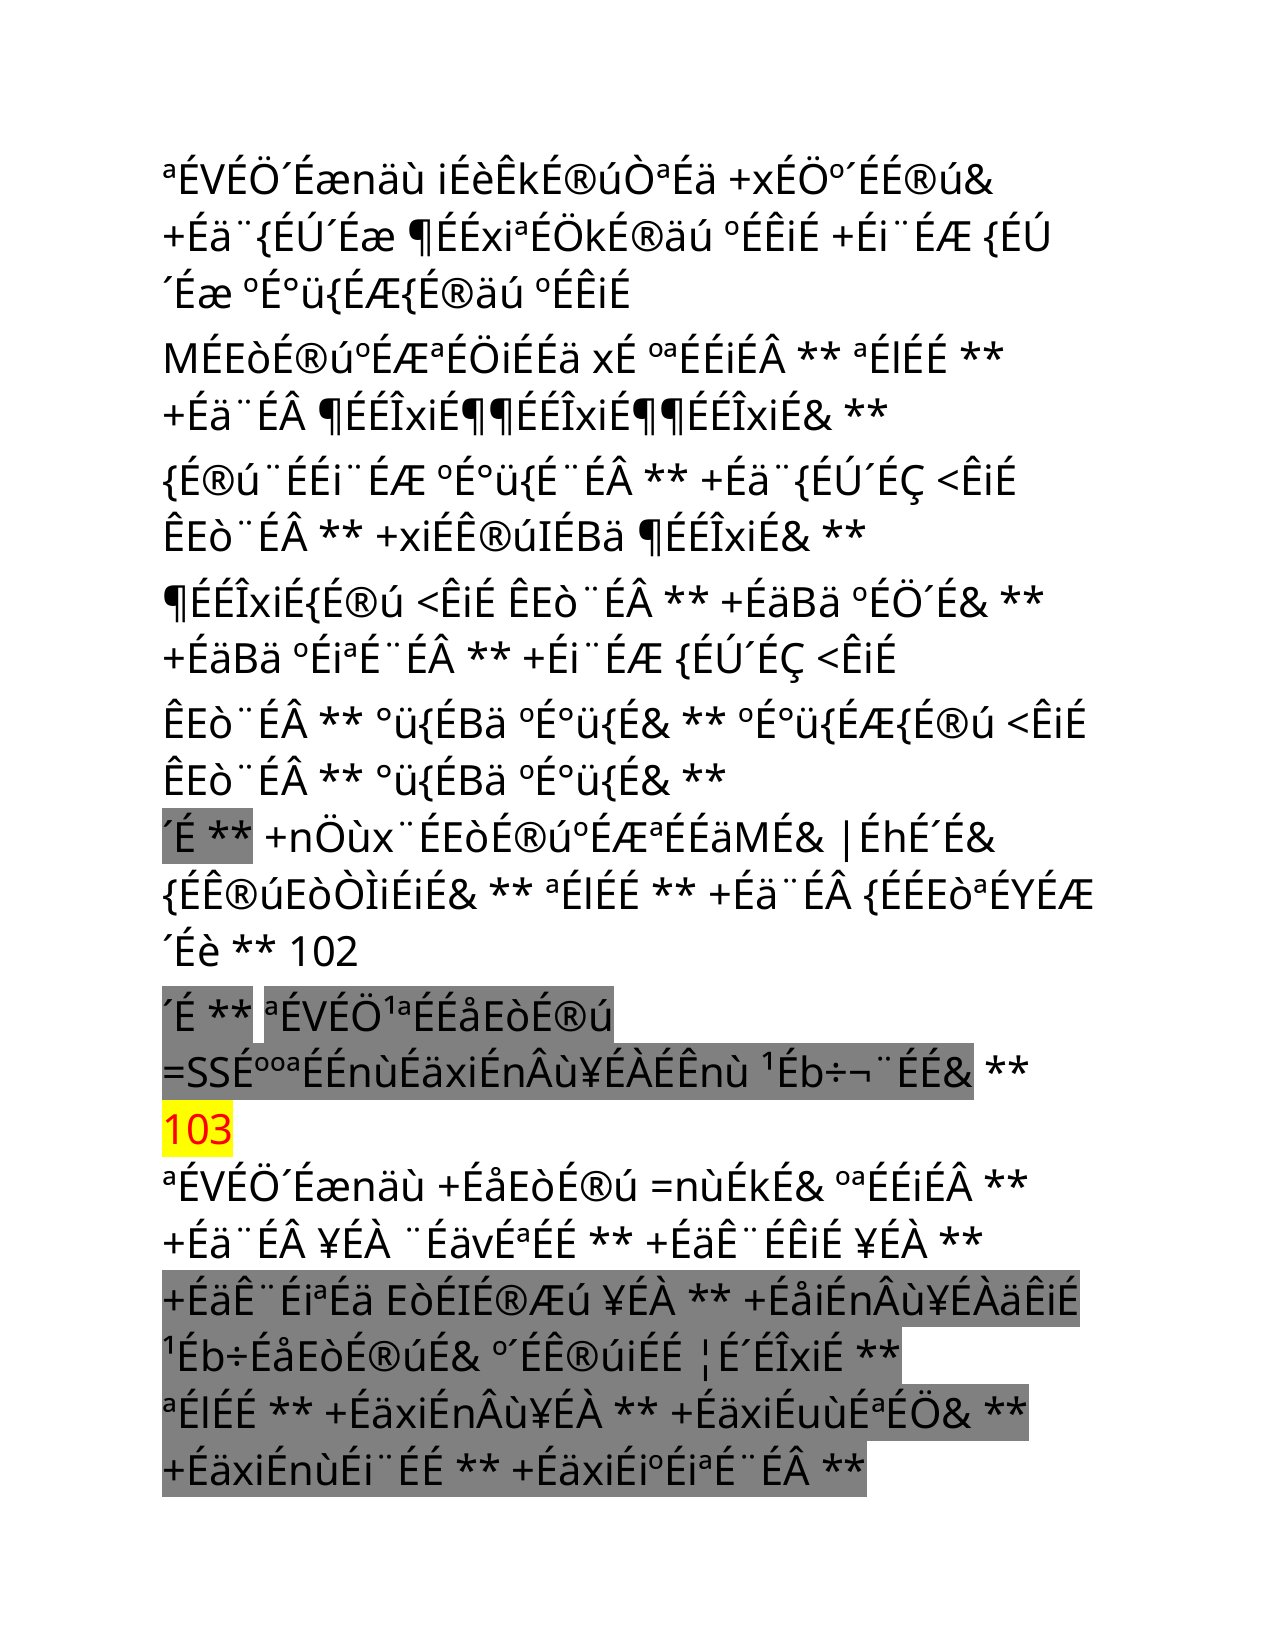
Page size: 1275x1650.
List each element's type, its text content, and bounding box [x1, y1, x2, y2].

text ´É ** ªÉVÉÖ¹ªÉÉåEòÉ®ú =SSÉººªÉÉnùÉäxiÉnÂù¥ÉÀÉÊnù ¹Éb÷¬¨ÉÉ& ** 103 ªÉVÉÖ´Éænäù +ÉåEòÉ®ú =nùÉkÉ& ºªÉÉiÉÂ ** +Éä¨ÉÂ ¥ÉÀ ¨ÉävÉªÉÉ ** +ÉäÊ¨ÉÊiÉ ¥ÉÀ ** +ÉäÊ¨ÉiªÉä EòÉIÉ®Æú ¥ÉÀ ** +ÉåiÉnÂù¥ÉÀäÊiÉ ¹Éb÷ÉåEòÉ®úÉ& º´ÉÊ®úiÉÉ ¦É´ÉÎxiÉ ** ªÉlÉÉ ** +ÉäxiÉnÂù¥ÉÀ ** +ÉäxiÉuùÉªÉÖ& ** +ÉäxiÉnùÉi¨ÉÉ ** +ÉäxiÉiºÉiªÉ¨ÉÂ ** [162, 986, 1111, 1497]
text ÊEò¨ÉÂ ** °ü{ÉBä ºÉ°ü{É& ** ºÉ°ü{ÉÆ{É®ú <ÊiÉ ÊEò¨ÉÂ ** °ü{ÉBä ºÉ°ü{É& ** ´É ** +nÖùx¨ÉEòÉ®úºÉÆªÉÉäMÉ& |ÉhÉ´É& {ÉÊ®úEòÒÌiÉiÉ& ** ªÉlÉÉ ** +Éä¨ÉÂ {ÉÉEòªÉYÉÆ ´Éè ** 102 [162, 694, 1111, 978]
text MÉEòÉ®úºÉÆªÉÖiÉÉä xÉ ºªÉÉiÉÂ ** ªÉlÉÉ ** +Éä¨ÉÂ ¶ÉÉÎxiÉ¶¶ÉÉÎxiÉ¶¶ÉÉÎxiÉ& ** [162, 329, 1111, 442]
text {É®ú¨ÉÉi¨ÉÆ ºÉ°ü{É¨ÉÂ ** +Éä¨{ÉÚ´ÉÇ <ÊiÉ ÊEò¨ÉÂ ** +xiÉÊ®úIÉBä ¶ÉÉÎxiÉ& ** [162, 451, 1111, 564]
text ¶ÉÉÎxiÉ{É®ú <ÊiÉ ÊEò¨ÉÂ ** +ÉäBä ºÉÖ´É& ** +ÉäBä ºÉiªÉ¨ÉÂ ** +Éi¨ÉÆ {ÉÚ´ÉÇ <ÊiÉ [162, 572, 1111, 686]
